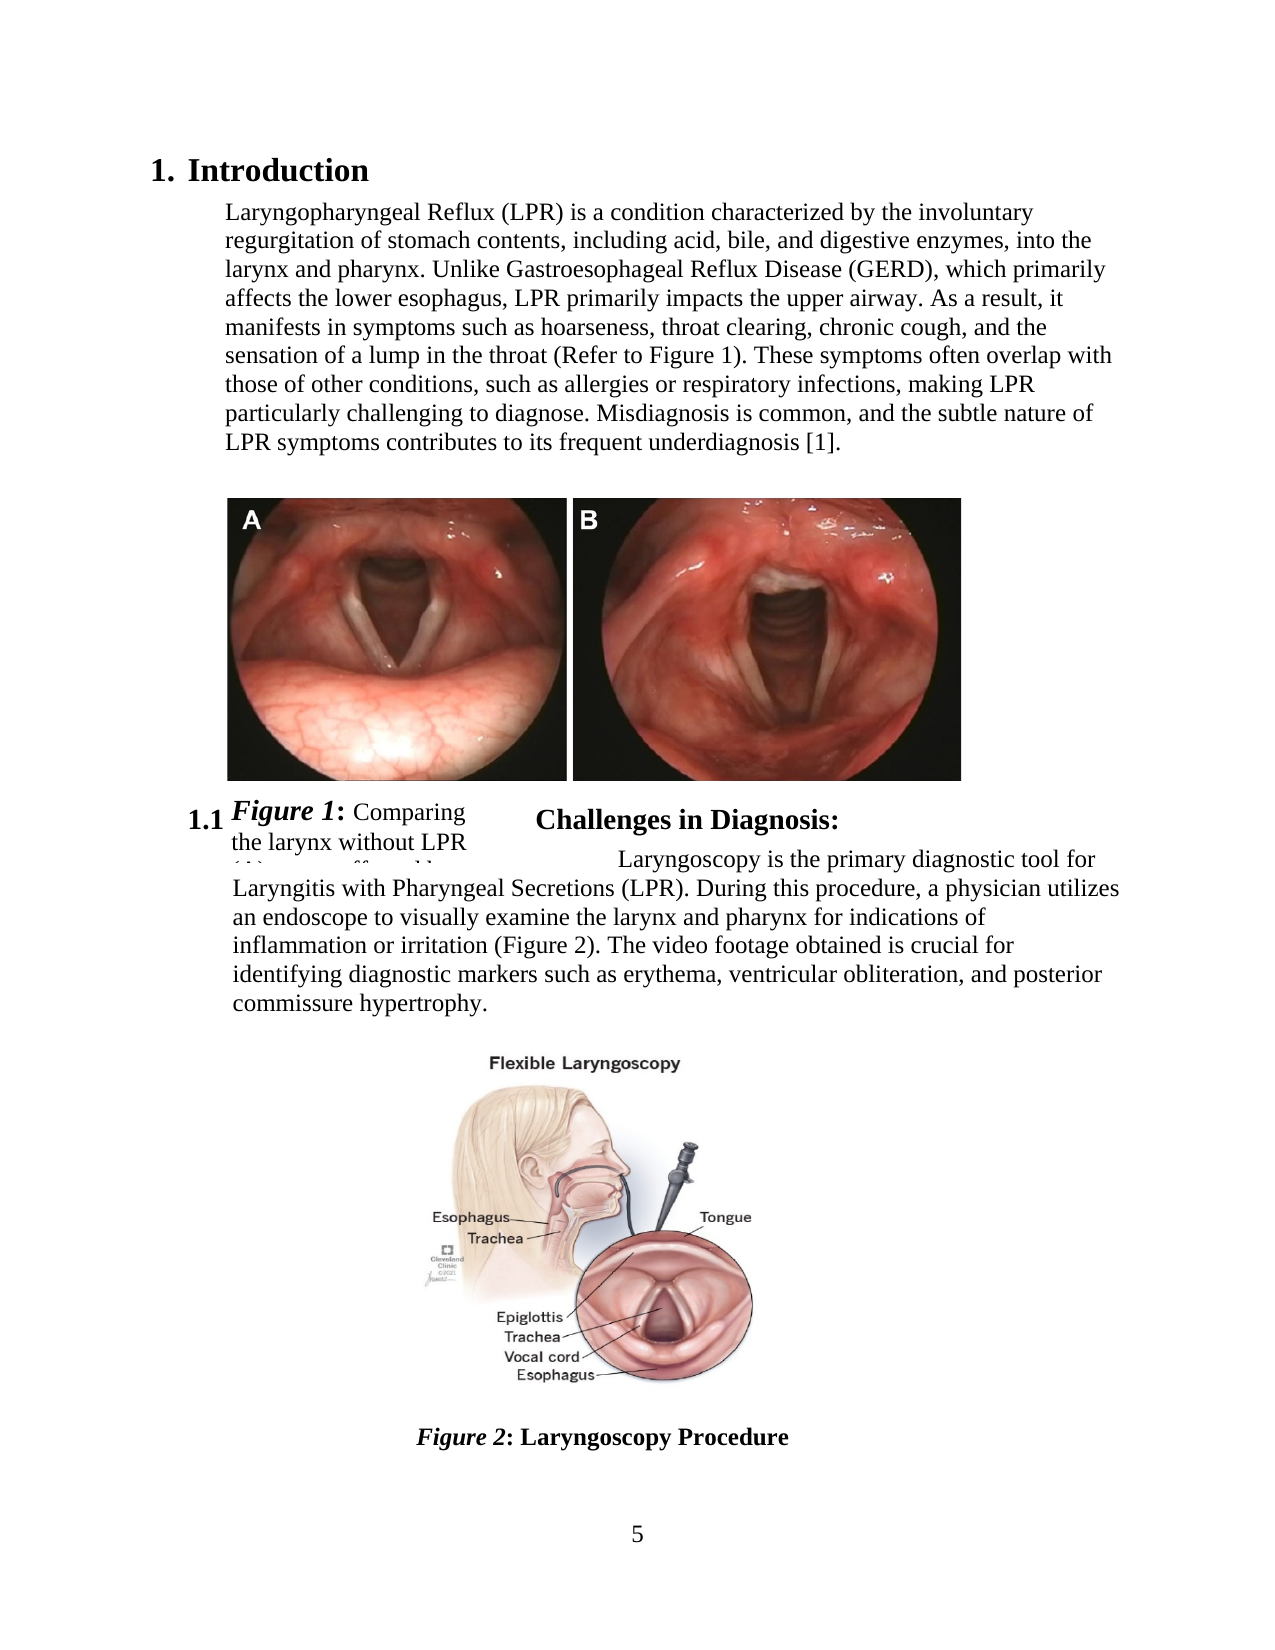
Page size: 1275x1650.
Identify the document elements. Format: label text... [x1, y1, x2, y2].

picture [377, 1046, 793, 1398]
text Laryngopharyngeal Reflux (LPR) is a condition characterized by the involuntary regurgitation of stomach contents, including acid, bile, and digestive enzymes, into the larynx and pharynx. Unlike Gastroesophageal Reflux Disease (GERD), which primarily affects the lower esophagus, LPR primarily impacts the upper airway. As a result, it manifests in symptoms such as hoarseness, throat clearing, chronic cough, and the sensation of a lump in the throat (Refer to Figure 1). These symptoms often overlap with those of other conditions, such as allergies or respiratory infections, making LPR particularly challenging to diagnose. Misdiagnosis is common, and the subtle nature of LPR symptoms contributes to its frequent underdiagnosis [1]. [225, 197, 1125, 455]
picture [227, 498, 962, 781]
text Laryngoscopy is the primary diagnostic tool for Laryngitis with Pharyngeal Secretions (LPR). During this procedure, a physician utilizes an endoscope to visually examine the larynx and pharynx for indications of inflammation or irritation (Figure 2). The video footage obtained is crucial for identifying diagnostic markers such as erythema, ventricular obliteration, and posterior commissure hypertrophy. [232, 844, 1125, 1017]
subtitle Introduction [150, 150, 1125, 188]
subtitle Challenges in Diagnosis: [187, 802, 1125, 836]
